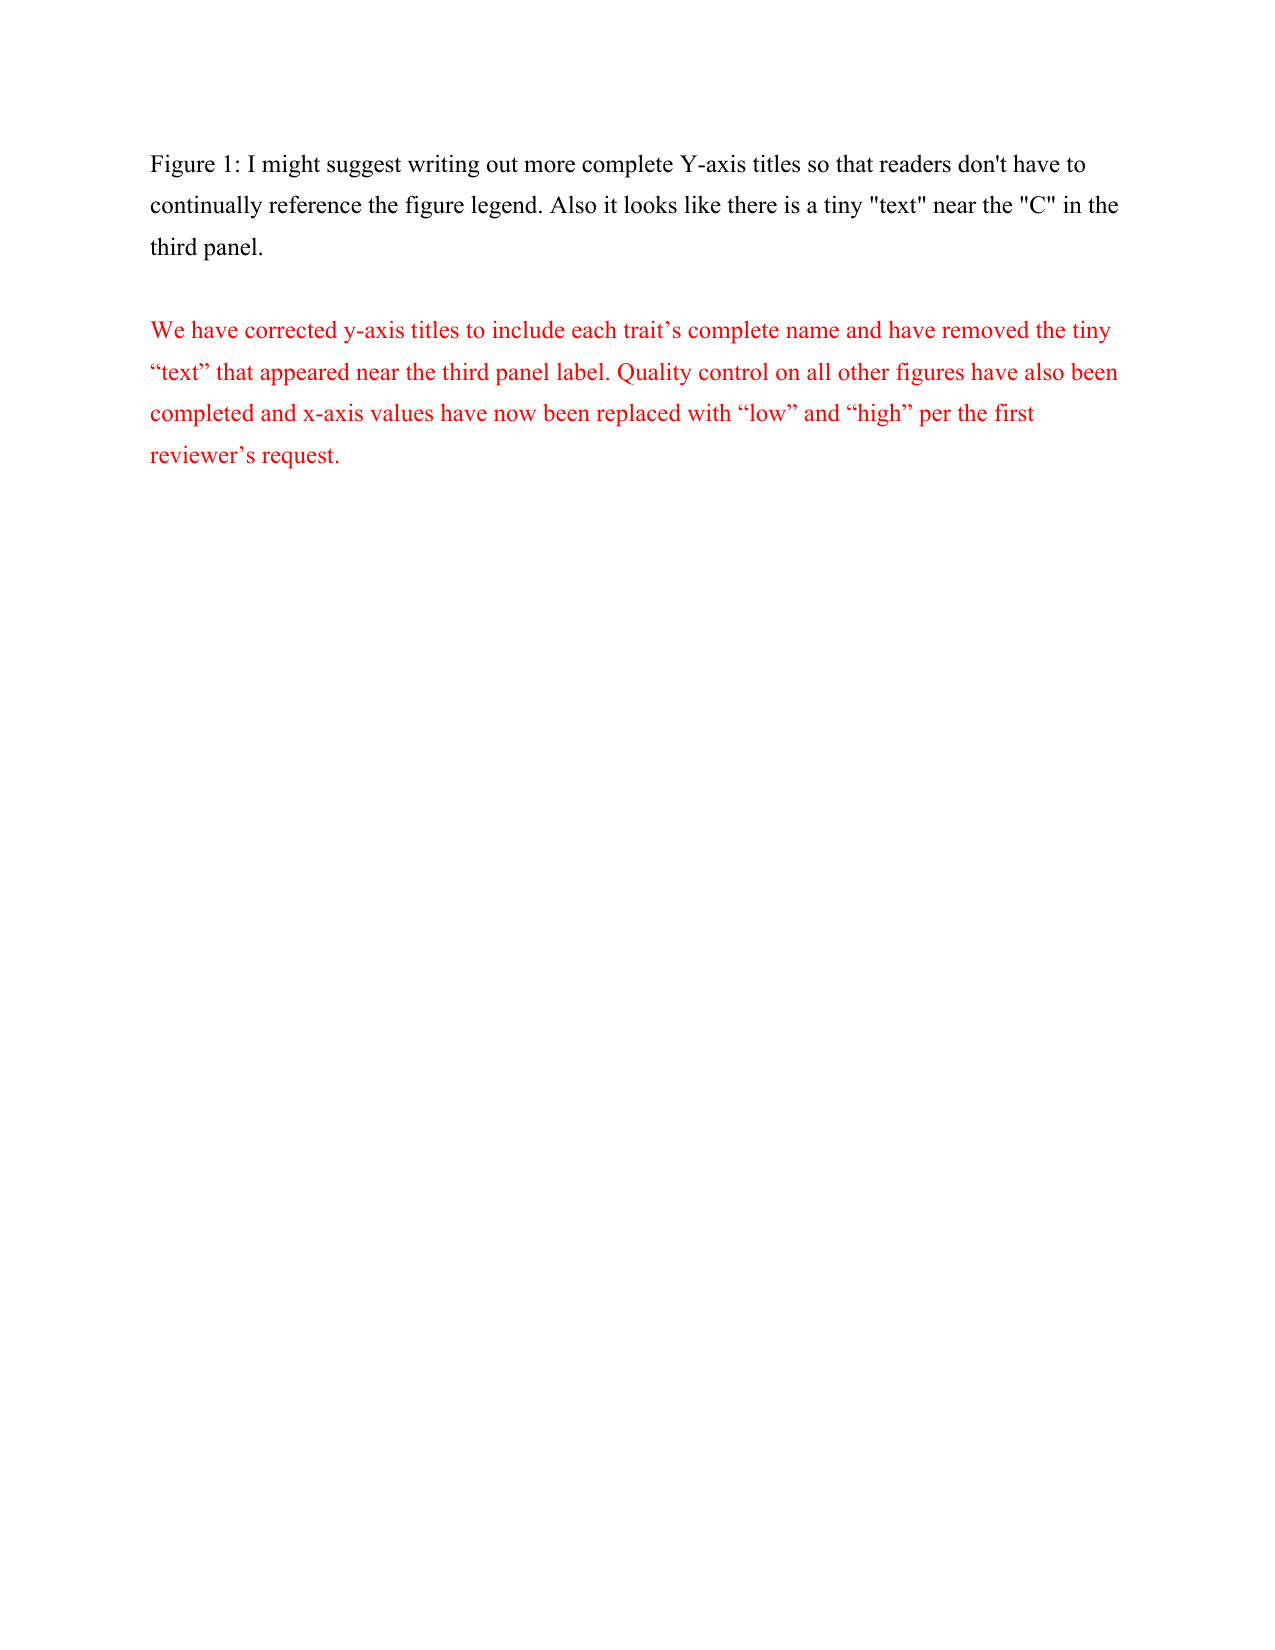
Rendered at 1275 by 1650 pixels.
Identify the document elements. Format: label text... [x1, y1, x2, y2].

text Figure 1: I might suggest writing out more complete Y-axis titles so that readers don't have to continually reference the figure legend. Also it looks like there is a tiny "text" near the "C" in the third panel. [150, 150, 1125, 261]
text We have corrected y-axis titles to include each trait’s complete name and have removed the tiny “text” that appeared near the third panel label. Quality control on all other figures have also been completed and x-axis values have now been replaced with “low” and “high” per the first reviewer’s request. [150, 316, 1125, 469]
